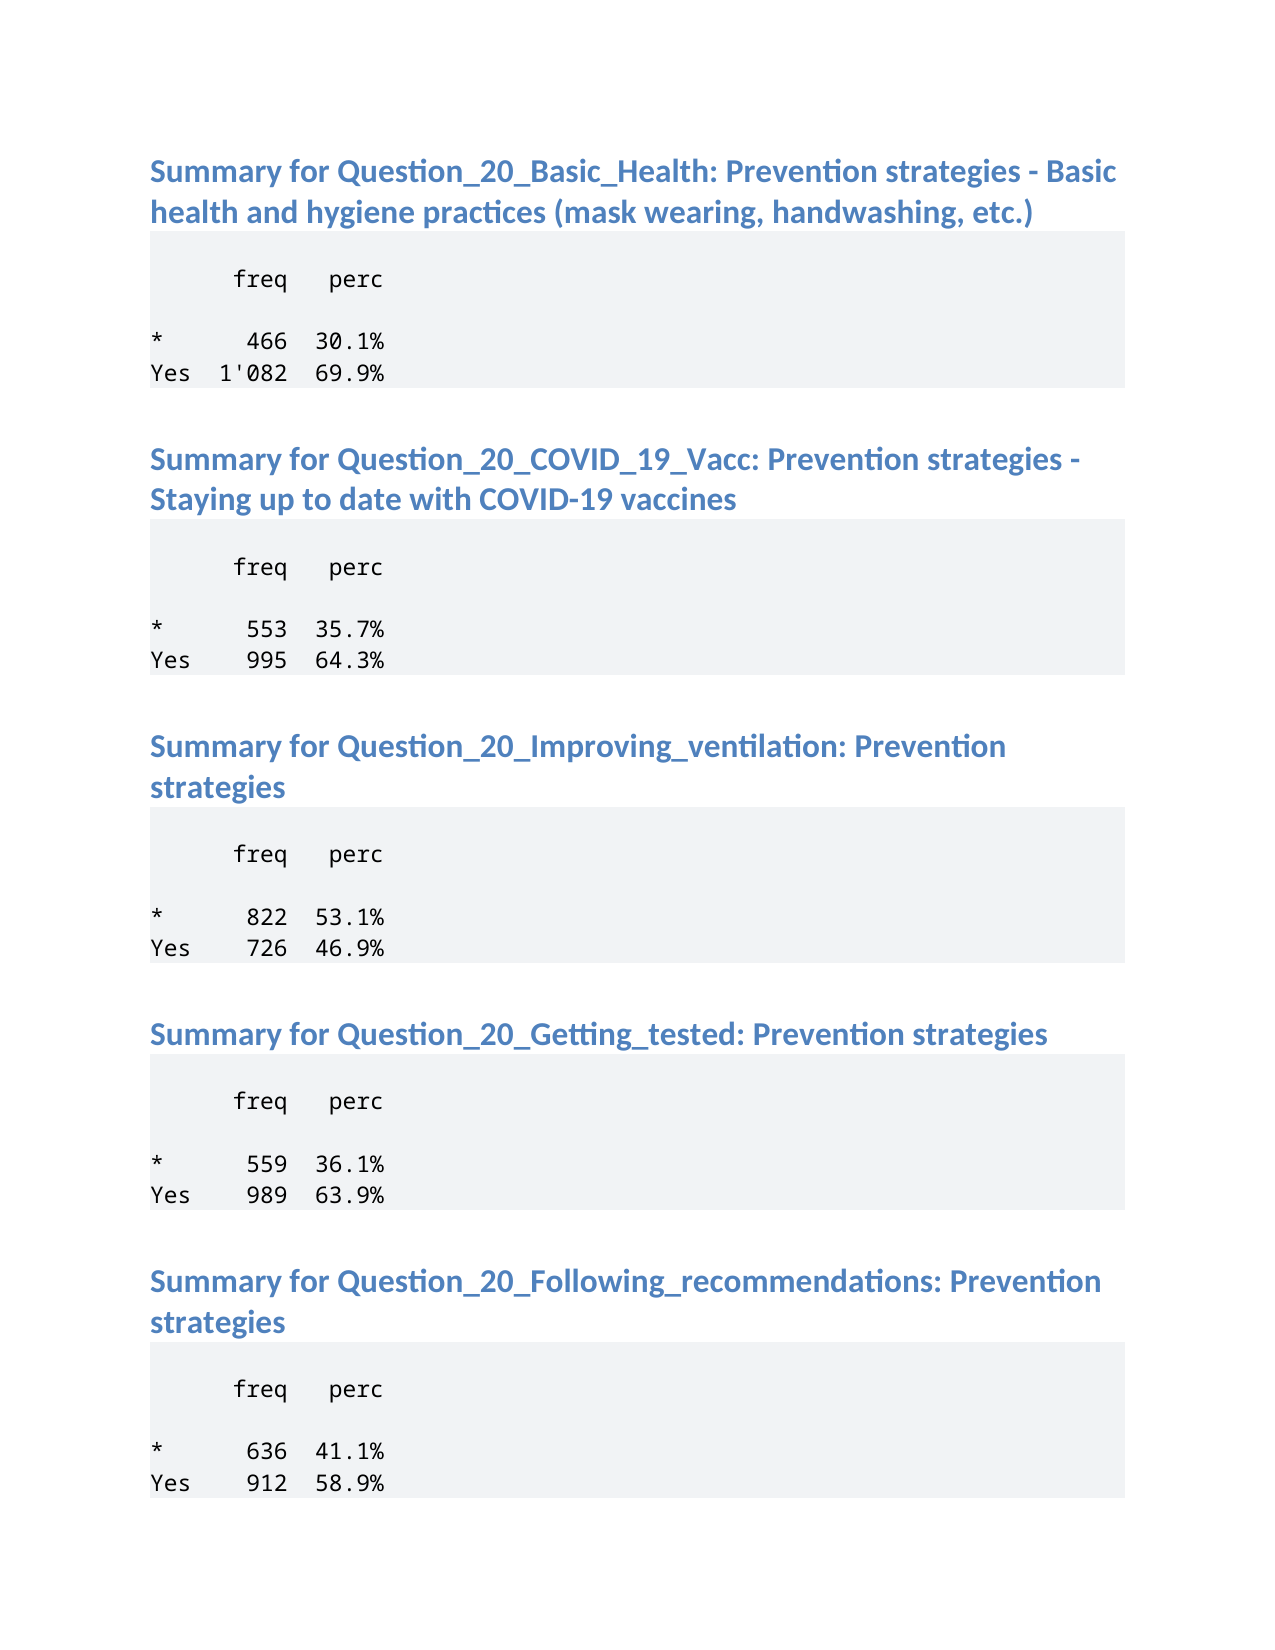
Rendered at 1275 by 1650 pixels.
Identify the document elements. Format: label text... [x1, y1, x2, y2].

subtitle Summary for Question_20_Getting_tested: Prevention strategies [150, 1013, 1125, 1054]
text freq perc * 559 36.1% Yes 989 63.9% [150, 1054, 1125, 1210]
text freq perc * 553 35.7% Yes 995 64.3% [150, 519, 1125, 675]
subtitle Summary for Question_20_Basic_Health: Prevention strategies - Basic health and hygiene practices (mask wearing, handwashing, etc.) [150, 150, 1125, 231]
subtitle Summary for Question_20_Improving_ventilation: Prevention strategies [150, 725, 1125, 807]
text freq perc * 822 53.1% Yes 726 46.9% [150, 807, 1125, 963]
subtitle Summary for Question_20_Following_recommendations: Prevention strategies [150, 1260, 1125, 1342]
text freq perc * 466 30.1% Yes 1'082 69.9% [150, 231, 1125, 388]
subtitle Summary for Question_20_COVID_19_Vacc: Prevention strategies - Staying up to date with COVID-19 vaccines [150, 438, 1125, 519]
text freq perc * 636 41.1% Yes 912 58.9% [150, 1342, 1125, 1498]
